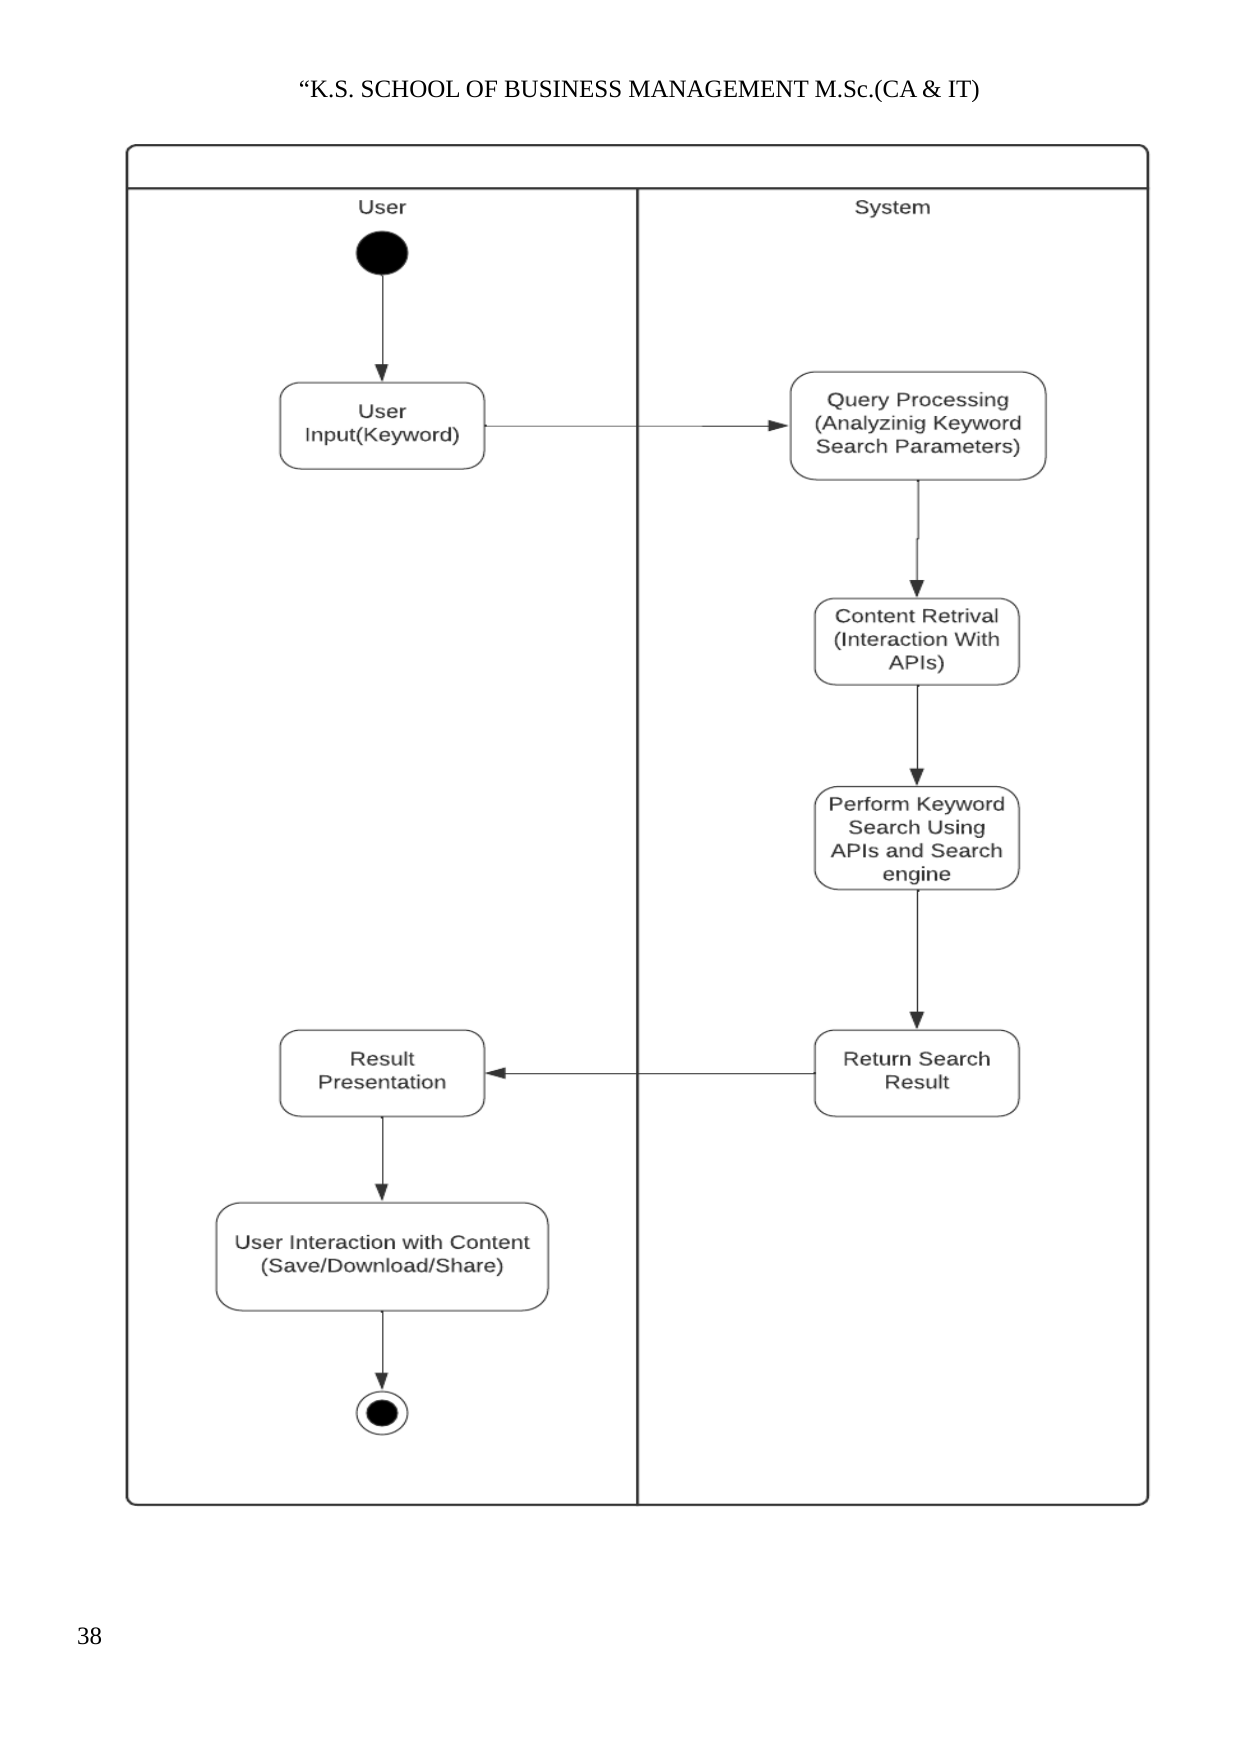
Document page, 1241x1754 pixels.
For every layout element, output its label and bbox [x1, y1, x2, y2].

picture [76, 102, 1199, 1548]
